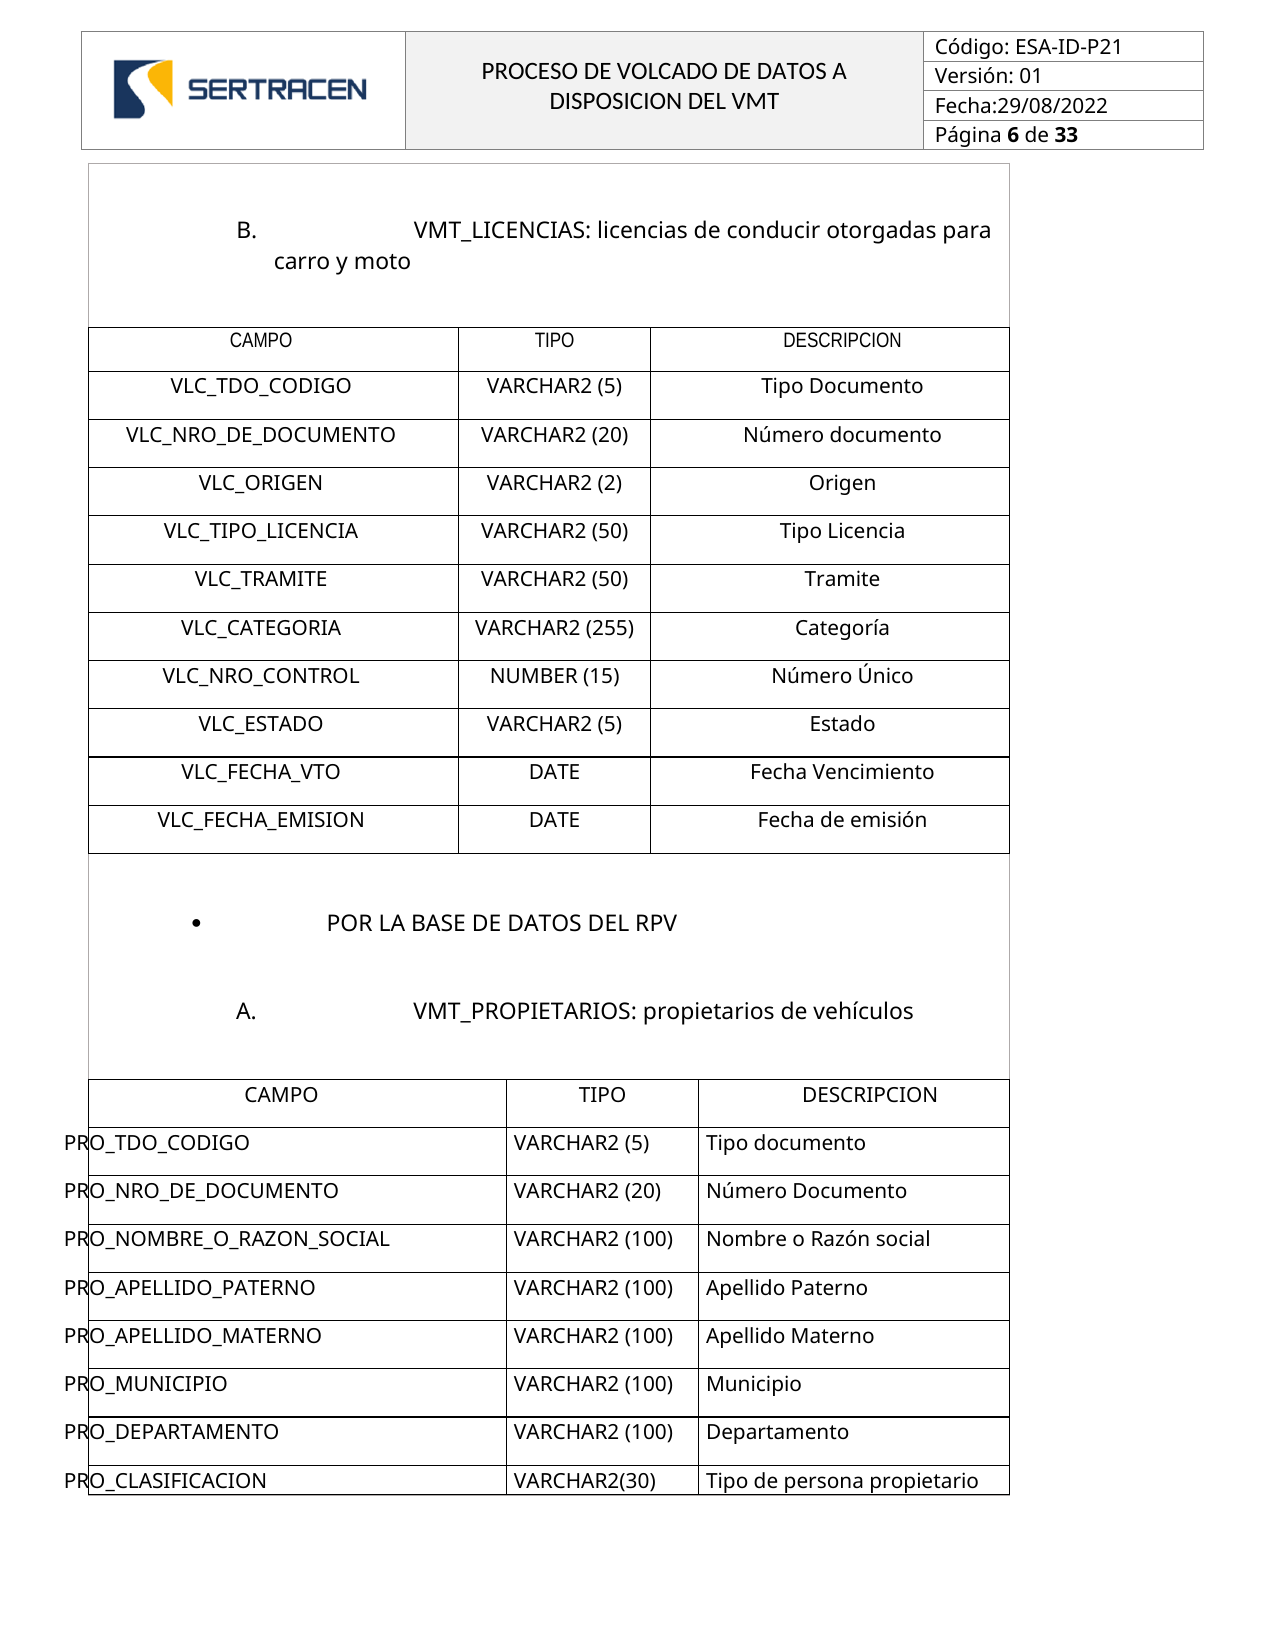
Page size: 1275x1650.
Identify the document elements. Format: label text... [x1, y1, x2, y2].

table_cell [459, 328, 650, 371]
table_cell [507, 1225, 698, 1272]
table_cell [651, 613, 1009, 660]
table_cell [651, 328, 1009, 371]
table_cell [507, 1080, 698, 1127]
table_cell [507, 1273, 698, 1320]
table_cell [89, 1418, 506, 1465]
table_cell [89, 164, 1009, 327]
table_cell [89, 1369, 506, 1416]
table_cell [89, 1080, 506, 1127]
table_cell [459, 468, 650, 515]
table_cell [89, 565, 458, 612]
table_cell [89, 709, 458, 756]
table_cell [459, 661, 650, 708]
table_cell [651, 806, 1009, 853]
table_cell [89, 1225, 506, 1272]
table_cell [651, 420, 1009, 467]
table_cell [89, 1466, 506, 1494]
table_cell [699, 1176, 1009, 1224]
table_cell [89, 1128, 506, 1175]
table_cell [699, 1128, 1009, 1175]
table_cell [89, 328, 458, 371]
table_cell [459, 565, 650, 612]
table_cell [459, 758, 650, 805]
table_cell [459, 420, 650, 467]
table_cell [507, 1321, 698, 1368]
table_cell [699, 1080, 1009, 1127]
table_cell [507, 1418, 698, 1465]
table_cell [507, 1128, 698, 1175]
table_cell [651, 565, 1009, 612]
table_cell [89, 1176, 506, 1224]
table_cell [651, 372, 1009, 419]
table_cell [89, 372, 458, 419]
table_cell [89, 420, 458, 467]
picture [111, 58, 369, 122]
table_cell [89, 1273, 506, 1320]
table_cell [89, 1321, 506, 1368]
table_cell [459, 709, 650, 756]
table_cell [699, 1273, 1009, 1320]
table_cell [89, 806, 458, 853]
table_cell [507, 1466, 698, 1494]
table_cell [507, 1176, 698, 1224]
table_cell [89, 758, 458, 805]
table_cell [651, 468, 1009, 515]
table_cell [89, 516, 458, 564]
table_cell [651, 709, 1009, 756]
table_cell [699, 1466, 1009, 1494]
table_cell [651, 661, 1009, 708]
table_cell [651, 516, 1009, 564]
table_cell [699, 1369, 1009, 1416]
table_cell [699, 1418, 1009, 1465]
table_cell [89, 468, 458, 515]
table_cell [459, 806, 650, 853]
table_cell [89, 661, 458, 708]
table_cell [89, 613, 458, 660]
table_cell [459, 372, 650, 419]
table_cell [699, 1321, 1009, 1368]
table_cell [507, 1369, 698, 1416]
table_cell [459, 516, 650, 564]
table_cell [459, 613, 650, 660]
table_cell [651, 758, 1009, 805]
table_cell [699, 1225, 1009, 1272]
